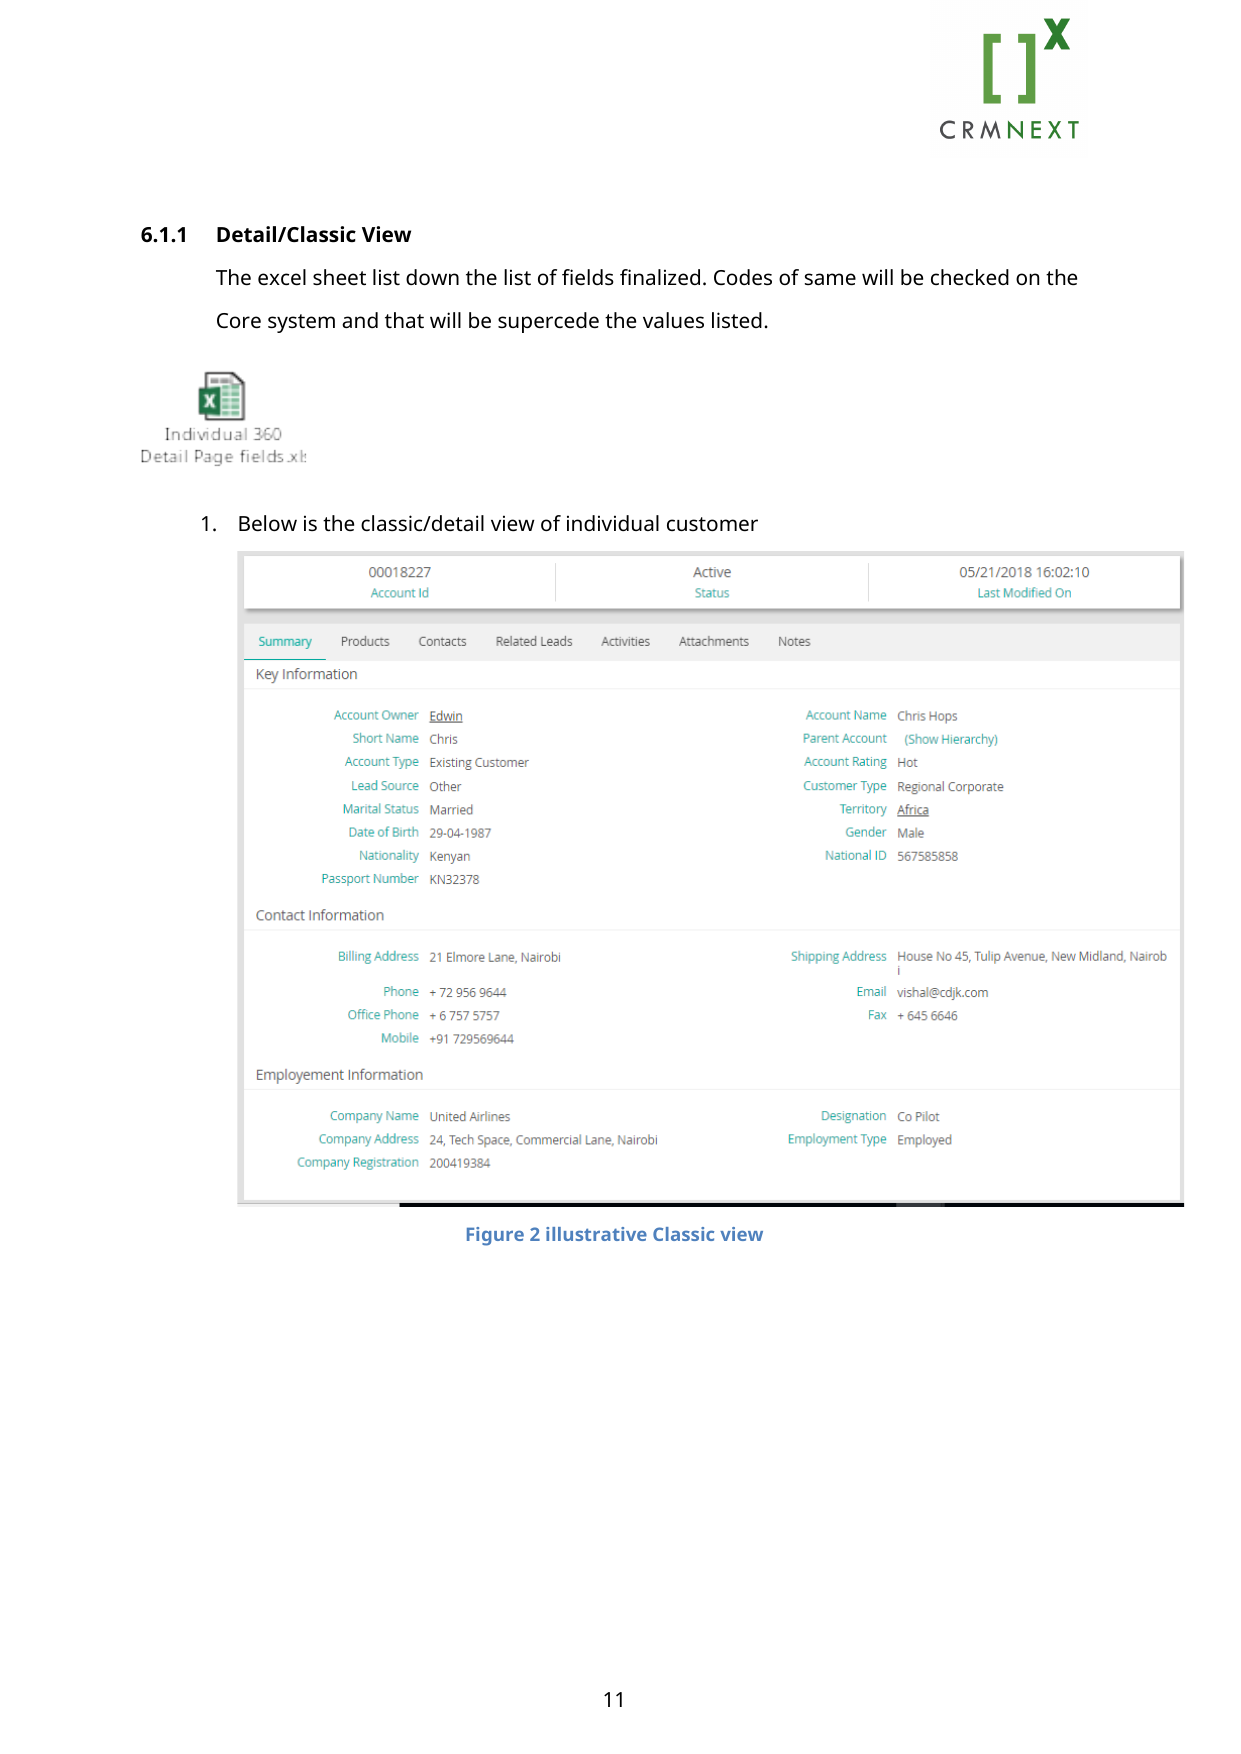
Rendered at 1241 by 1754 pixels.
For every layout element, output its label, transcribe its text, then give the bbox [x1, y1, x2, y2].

list Below is the classic/detail view of individual customer [200, 509, 1087, 537]
subtitle Detail/Classic View [141, 221, 1087, 249]
picture [237, 551, 1185, 1207]
text The excel sheet list down the list of fields finalized. Codes of same will be checked on the Core system and that will be supercede the values listed. [216, 263, 1087, 334]
picture [930, 0, 1088, 158]
text Figure 2 illustrative Classic view [141, 1221, 1087, 1247]
